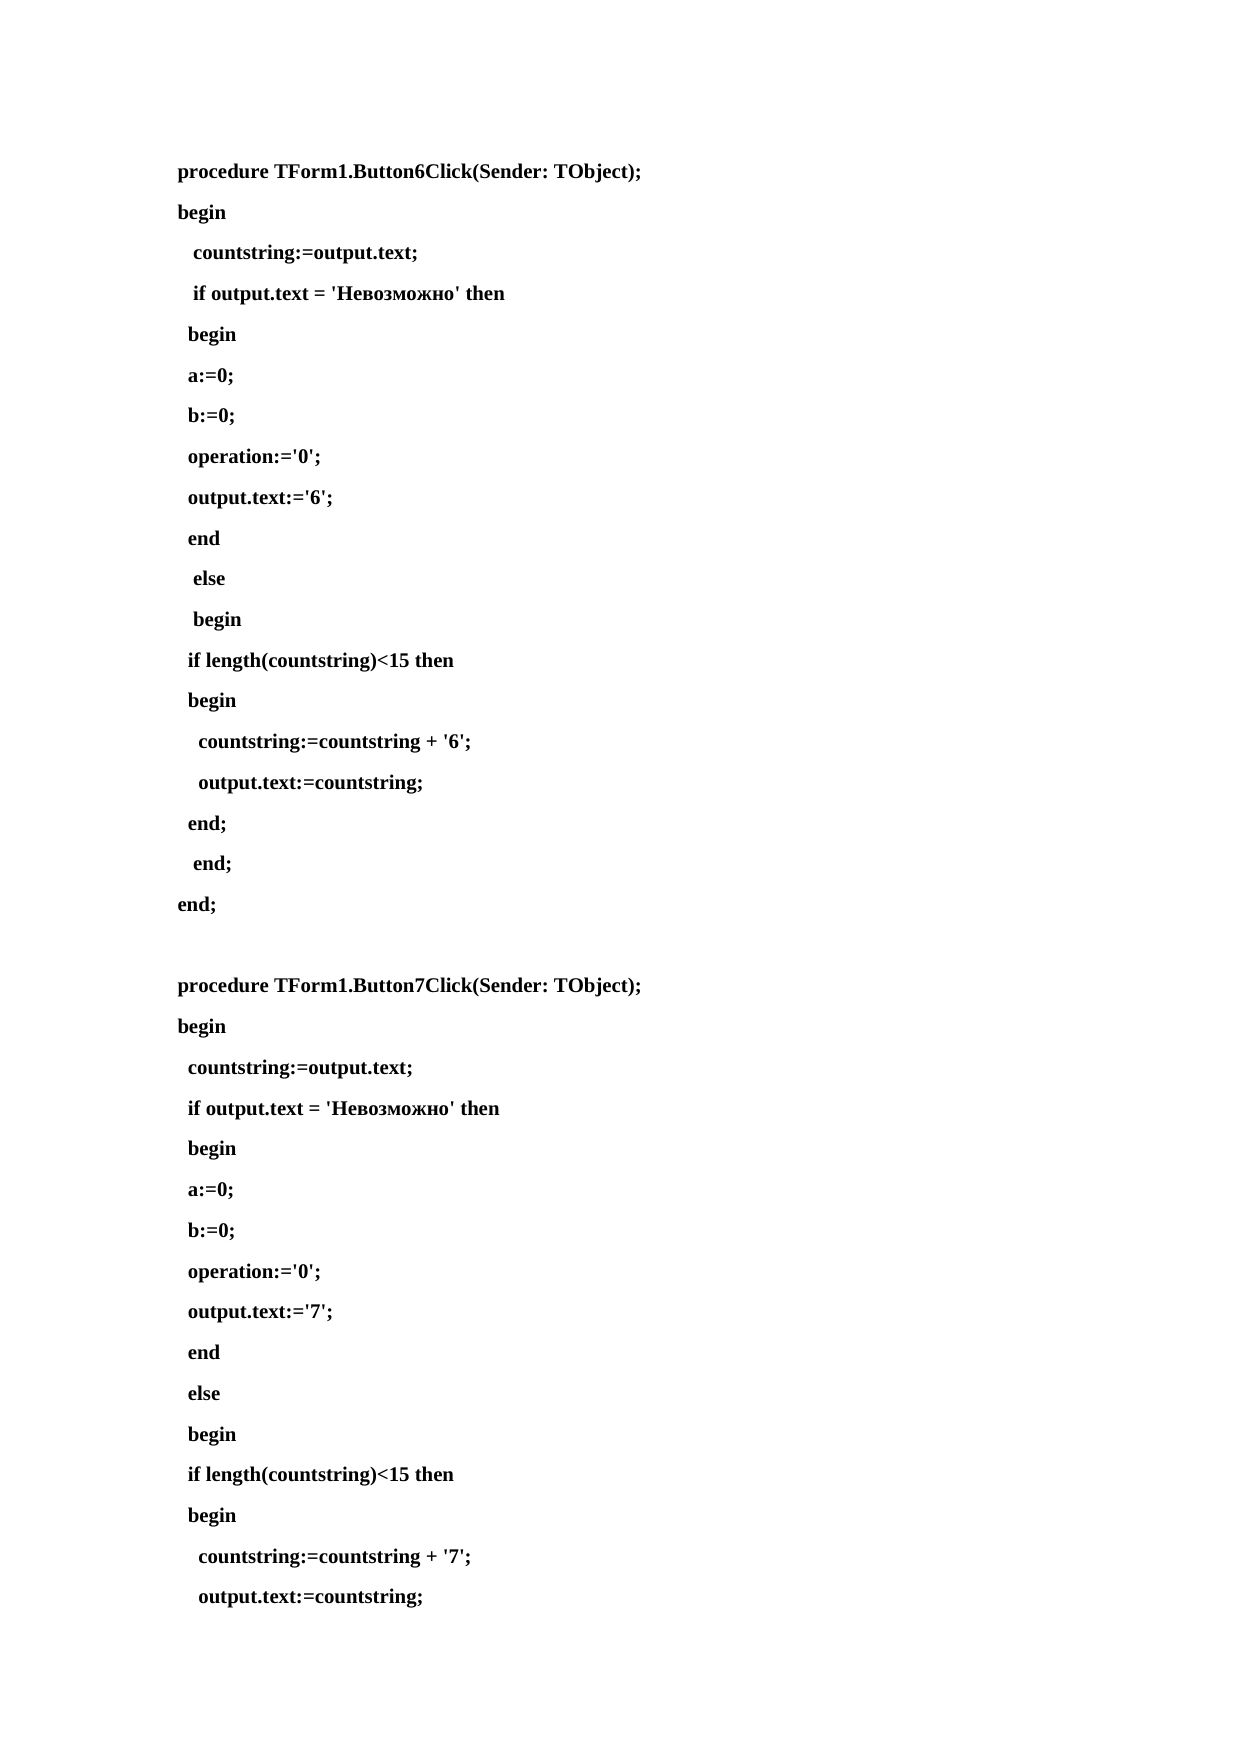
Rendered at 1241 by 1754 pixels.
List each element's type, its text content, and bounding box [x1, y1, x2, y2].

text output.text:=countstring; [177, 770, 1152, 794]
text begin [177, 199, 1152, 224]
text begin [177, 1421, 1152, 1446]
text countstring:=output.text; [177, 240, 1152, 264]
text countstring:=countstring + '7'; [177, 1544, 1152, 1568]
text end; [177, 811, 1152, 834]
text end [177, 525, 1152, 549]
text a:=0; [177, 1177, 1152, 1201]
text begin [177, 1014, 1152, 1038]
text else [177, 566, 1152, 590]
text b:=0; [177, 1218, 1152, 1242]
text begin [177, 1136, 1152, 1160]
text operation:='0'; [177, 444, 1152, 468]
text procedure TForm1.Button6Click(Sender: TObject); [177, 159, 1152, 183]
text end; [177, 892, 1152, 916]
text if length(countstring)<15 then [177, 648, 1152, 672]
text procedure TForm1.Button7Click(Sender: TObject); [177, 973, 1152, 997]
text a:=0; [177, 362, 1152, 387]
text if length(countstring)<15 then [177, 1462, 1152, 1486]
text countstring:=output.text; [177, 1055, 1152, 1079]
text operation:='0'; [177, 1258, 1152, 1283]
text end; [177, 851, 1152, 875]
text b:=0; [177, 403, 1152, 427]
text begin [177, 607, 1152, 631]
text if output.text = 'Невозможно' then [177, 281, 1152, 305]
text begin [177, 322, 1152, 346]
text output.text:=countstring; [177, 1584, 1152, 1608]
text begin [177, 688, 1152, 712]
text output.text:='7'; [177, 1299, 1152, 1323]
text else [177, 1381, 1152, 1405]
text begin [177, 1503, 1152, 1527]
text end [177, 1340, 1152, 1364]
text if output.text = 'Невозможно' then [177, 1096, 1152, 1120]
text countstring:=countstring + '6'; [177, 729, 1152, 753]
text output.text:='6'; [177, 485, 1152, 509]
